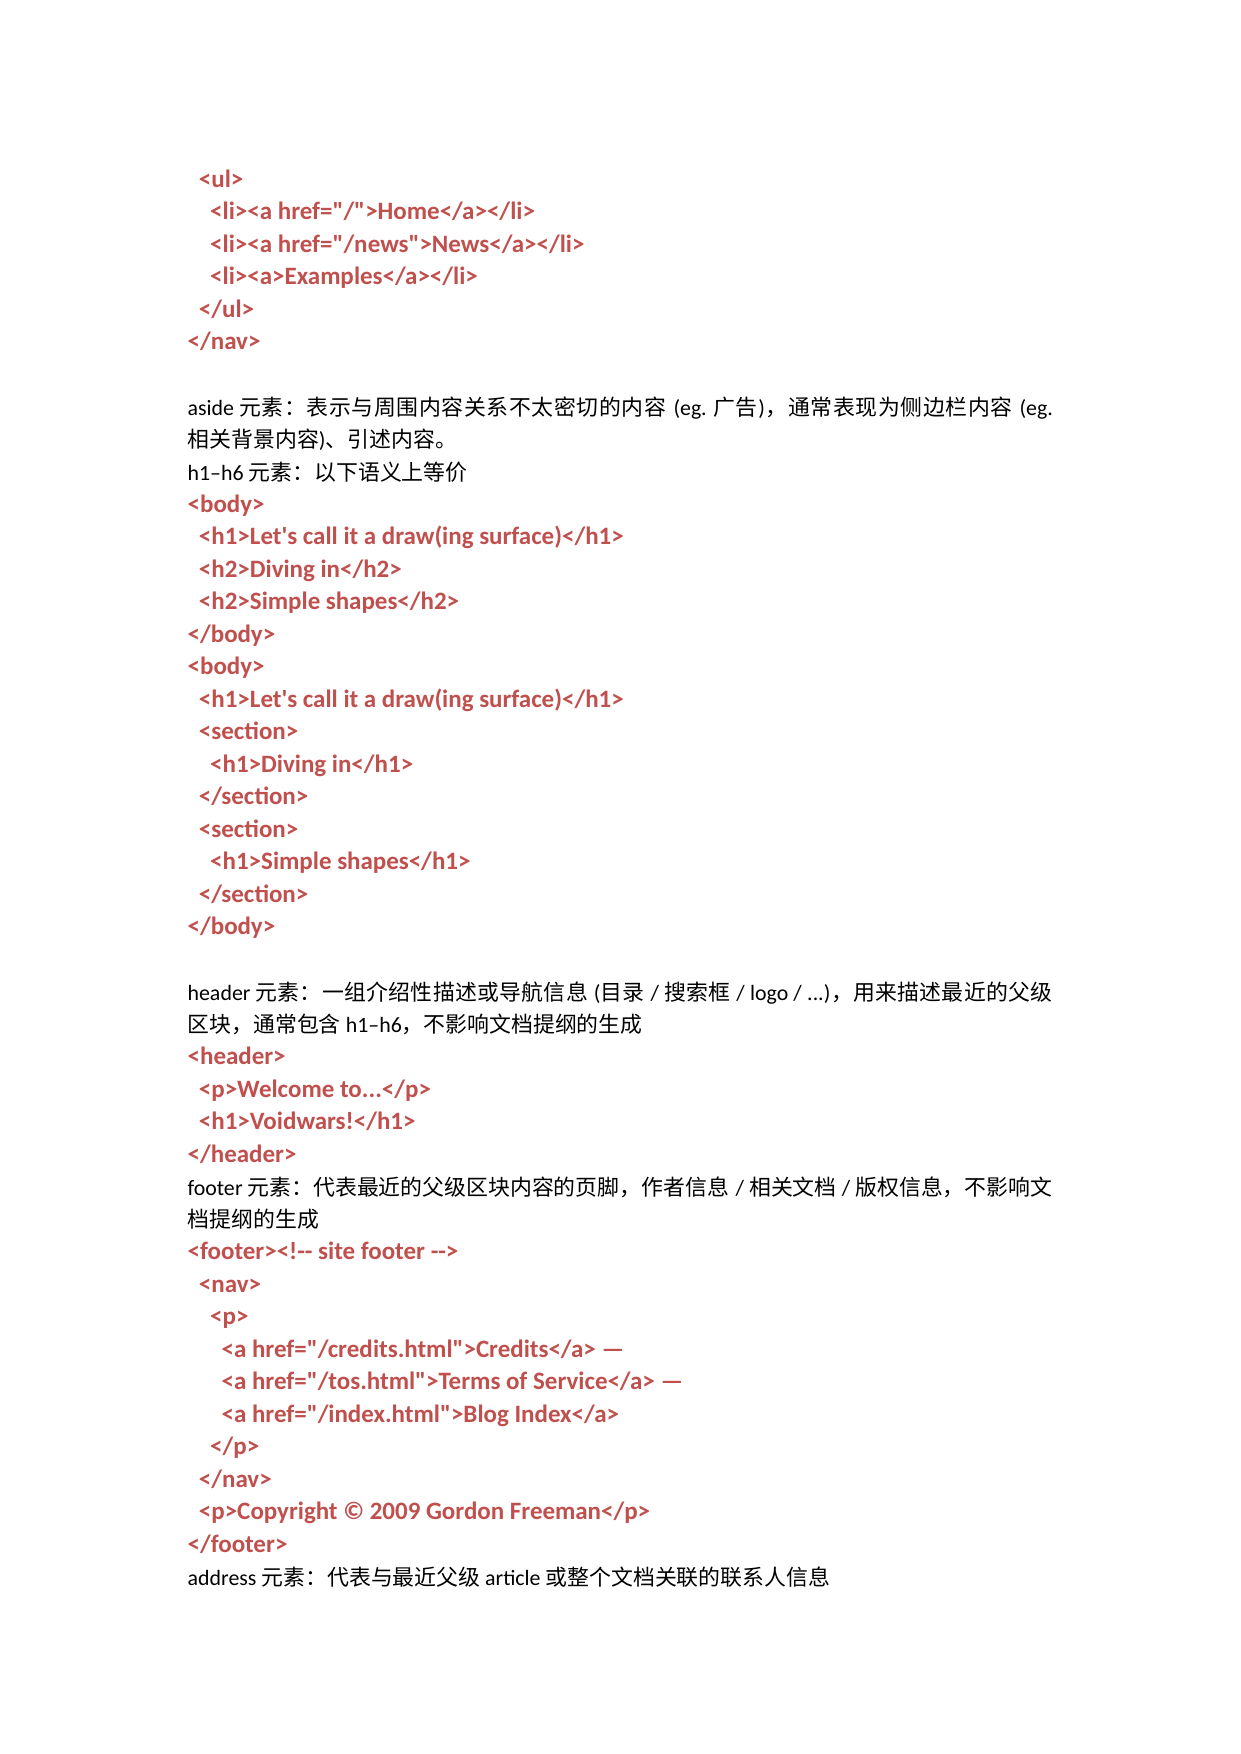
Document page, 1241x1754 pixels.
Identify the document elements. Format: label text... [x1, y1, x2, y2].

text <p> [187, 1299, 1053, 1332]
text address 元素：代表与最近父级 article 或整个文档关联的联系人信息 [187, 1559, 1053, 1592]
text <section> [187, 812, 1053, 844]
text header 元素：一组介绍性描述或导航信息 (目录 / 搜索框 / logo / ...)，用来描述最近的父级区块，通常包含 h1–h6，不影响文档提纲的生成 [187, 974, 1053, 1039]
text h1–h6 元素：以下语义上等价 [187, 454, 1053, 487]
text <h1>Diving in</h1> [187, 747, 1053, 779]
text </p> [187, 1429, 1053, 1462]
text footer 元素：代表最近的父级区块内容的页脚，作者信息 / 相关文档 / 版权信息，不影响文档提纲的生成 [187, 1169, 1053, 1234]
text <h2>Diving in</h2> [187, 552, 1053, 584]
text </body> [187, 617, 1053, 649]
text <a href="/credits.html">Credits</a> — [187, 1332, 1053, 1364]
text <li><a href="/">Home</a></li> [187, 194, 1053, 227]
text <p>Copyright © 2009 Gordon Freeman</p> [187, 1494, 1053, 1527]
text <h2>Simple shapes</h2> [187, 584, 1053, 617]
text <h1>Let's call it a draw(ing surface)</h1> [187, 682, 1053, 714]
text <body> [187, 487, 1053, 519]
text <h1>Let's call it a draw(ing surface)</h1> [187, 519, 1053, 552]
text <h1>Simple shapes</h1> [187, 844, 1053, 877]
text </body> [187, 909, 1053, 942]
text </nav> [187, 324, 1053, 357]
text aside 元素：表示与周围内容关系不太密切的内容 (eg. 广告)，通常表现为侧边栏内容 (eg. 相关背景内容)、引述内容。 [187, 389, 1053, 454]
text <li><a href="/news">News</a></li> [187, 227, 1053, 259]
text <section> [187, 714, 1053, 747]
text <h1>Voidwars!</h1> [187, 1104, 1053, 1137]
text <footer><!-- site footer --> [187, 1234, 1053, 1267]
text <header> [187, 1039, 1053, 1072]
text <li><a>Examples</a></li> [187, 259, 1053, 292]
text <a href="/tos.html">Terms of Service</a> — [187, 1364, 1053, 1397]
text <ul> [187, 162, 1053, 194]
text </section> [187, 877, 1053, 909]
text </nav> [187, 1462, 1053, 1494]
text <nav> [187, 1267, 1053, 1299]
text <a href="/index.html">Blog Index</a> [187, 1397, 1053, 1429]
text </section> [187, 779, 1053, 812]
text </footer> [187, 1527, 1053, 1559]
text <body> [187, 649, 1053, 682]
text </header> [187, 1137, 1053, 1169]
text <p>Welcome to...</p> [187, 1072, 1053, 1104]
text </ul> [187, 292, 1053, 324]
